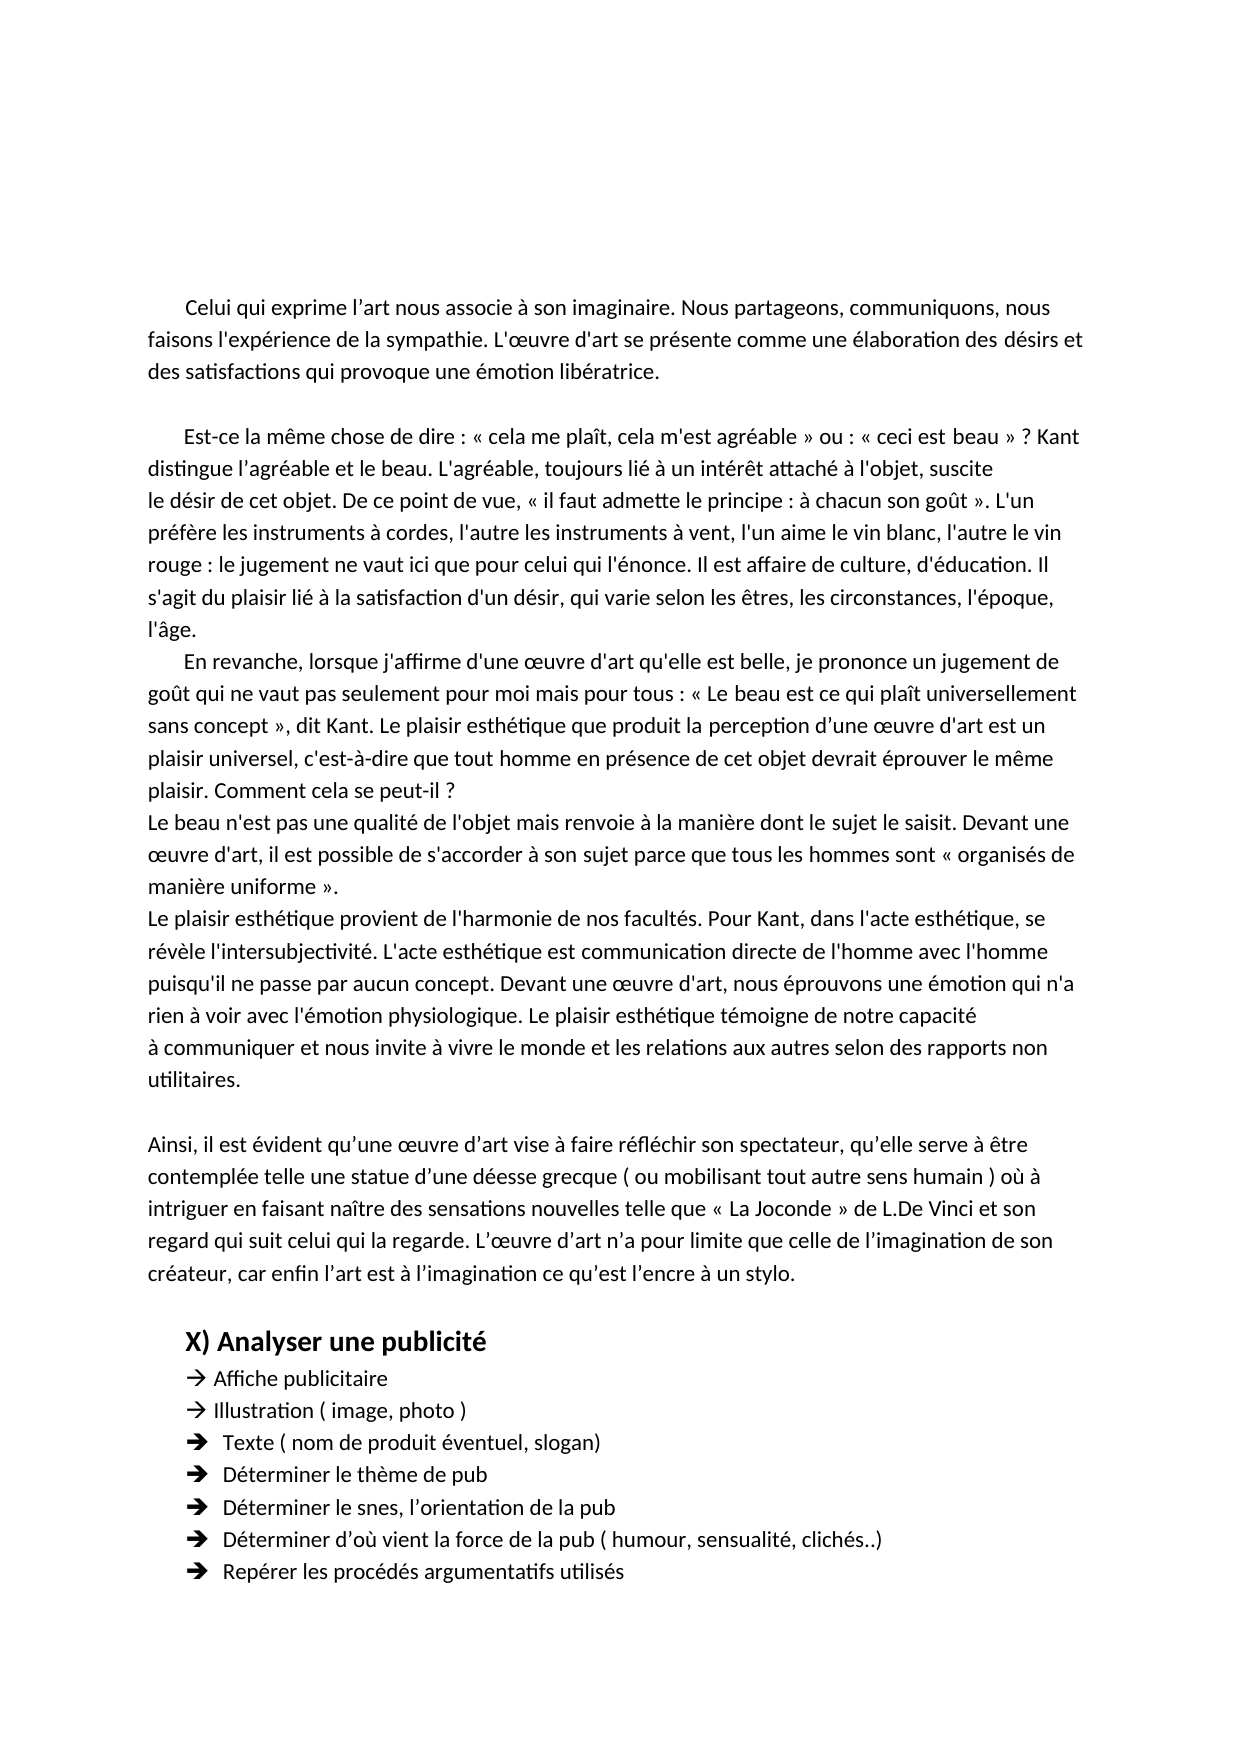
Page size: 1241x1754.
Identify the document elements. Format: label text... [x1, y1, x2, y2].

list Repérer les procédés argumentatifs utilisés [185, 1557, 1093, 1585]
list Texte ( nom de produit éventuel, slogan) [185, 1428, 1093, 1456]
text Celui qui exprime l’art nous associe à son imaginaire. Nous partageons, communiquons, nous faisons l'expérience de la sympathie. L'œuvre d'art se présente comme une élaboration des désirs et des satisfactions qui provoque une émotion libératrice. [148, 293, 1093, 385]
text X) Analyser une publicité [148, 1323, 1093, 1359]
list Déterminer le thème de pub [185, 1461, 1093, 1488]
text Est-ce la même chose de dire : « cela me plaît, cela m'est agréable » ou : « ceci est beau » ? Kant distingue l’agréable et le beau. L'agréable, toujours lié à un intérêt attaché à l'objet, suscite le désir de cet objet. De ce point de vue, « il faut admette le principe : à chacun son goût ». L'un préfère les instruments à cordes, l'autre les instruments à vent, l'un aime le vin blanc, l'autre le vin rouge : le jugement ne vaut ici que pour celui qui l'énonce. Il est affaire de culture, d'éducation. Il s'agit du plaisir lié à la satisfaction d'un désir, qui varie selon les êtres, les circonstances, l'époque, l'âge. En revanche, lorsque j'affirme d'une œuvre d'art qu'elle est belle, je prononce un jugement de goût qui ne vaut pas seulement pour moi mais pour tous : « Le beau est ce qui plaît universellement sans concept », dit Kant. Le plaisir esthétique que produit la perception d’une œuvre d'art est un plaisir universel, c'est-à-dire que tout homme en présence de cet objet devrait éprouver le même plaisir. Comment cela se peut-il ? Le beau n'est pas une qualité de l'objet mais renvoie à la manière dont le sujet le saisit. Devant une œuvre d'art, il est possible de s'accorder à son sujet parce que tous les hommes sont « organisés de manière uniforme ». Le plaisir esthétique provient de l'harmonie de nos facultés. Pour Kant, dans l'acte esthétique, se révèle l'intersubjectivité. L'acte esthétique est communication directe de l'homme avec l'homme puisqu'il ne passe par aucun concept. Devant une œuvre d'art, nous éprouvons une émotion qui n'a rien à voir avec l'émotion physiologique. Le plaisir esthétique témoigne de notre capacité à communiquer et nous invite à vivre le monde et les relations aux autres selon des rapports non utilitaires. [148, 389, 1093, 1093]
text Affiche publicitaire [148, 1364, 1093, 1392]
list Déterminer le snes, l’orientation de la pub [185, 1493, 1093, 1521]
list Déterminer d’où vient la force de la pub ( humour, sensualité, clichés..) [185, 1525, 1093, 1553]
text Illustration ( image, photo ) [148, 1396, 1093, 1424]
text Ainsi, il est évident qu’une œuvre d’art vise à faire réfléchir son spectateur, qu’elle serve à être contemplée telle une statue d’une déesse grecque ( ou mobilisant tout autre sens humain ) où à intriguer en faisant naître des sensations nouvelles telle que « La Joconde » de L.De Vinci et son regard qui suit celui qui la regarde. L’œuvre d’art n’a pour limite que celle de l’imagination de son créateur, car enfin l’art est à l’imagination ce qu’est l’encre à un stylo. [148, 1098, 1093, 1287]
